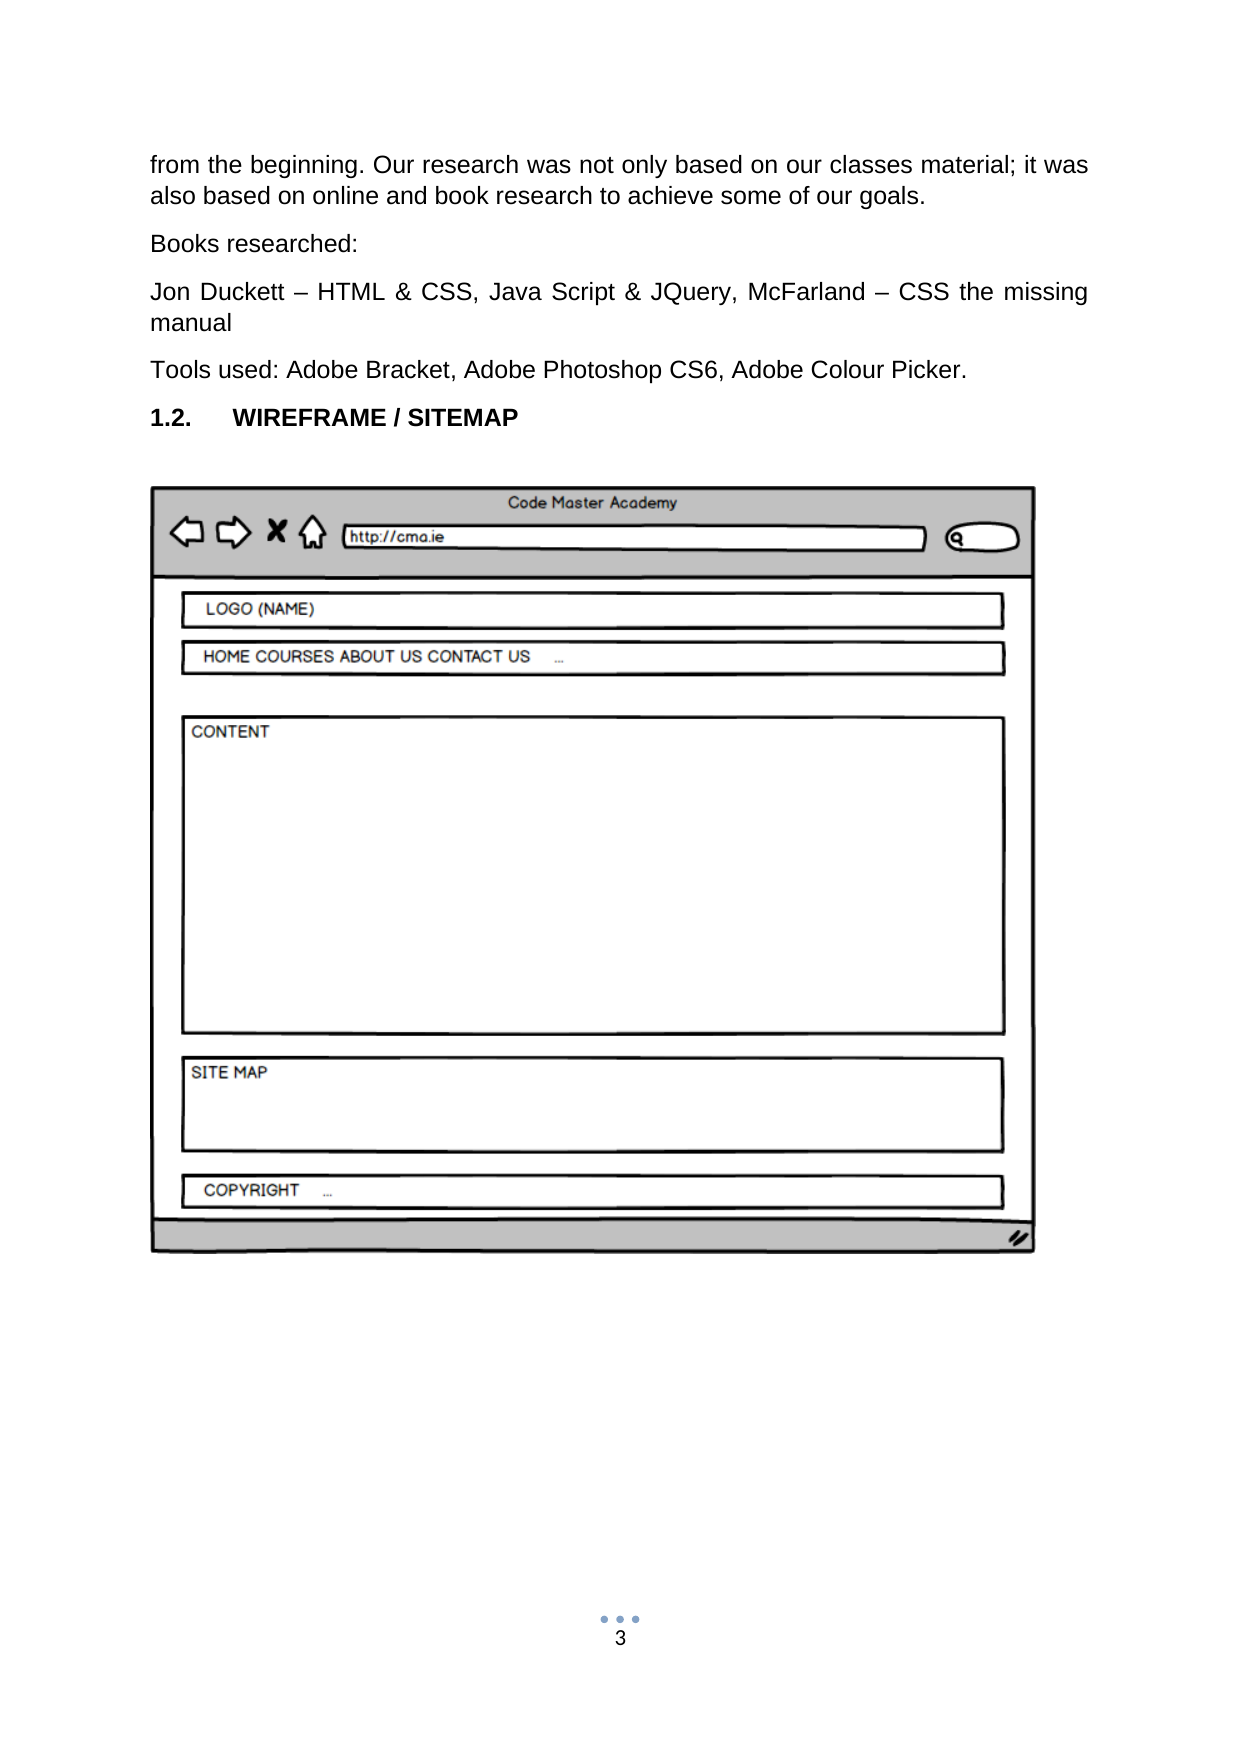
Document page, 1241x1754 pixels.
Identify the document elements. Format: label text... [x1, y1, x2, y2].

subtitle WIREFRAME / SITEMAP [150, 403, 1090, 432]
picture [150, 486, 1036, 1254]
text Books researched: [150, 229, 1090, 257]
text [150, 150, 1090, 210]
text Tools used: Adobe Bracket, Adobe Photoshop CS6, Adobe Colour Picker. [150, 355, 1090, 384]
text Jon Duckett – HTML & CSS, Java Script & JQuery, McFarland – CSS the missing manual [150, 276, 1090, 336]
